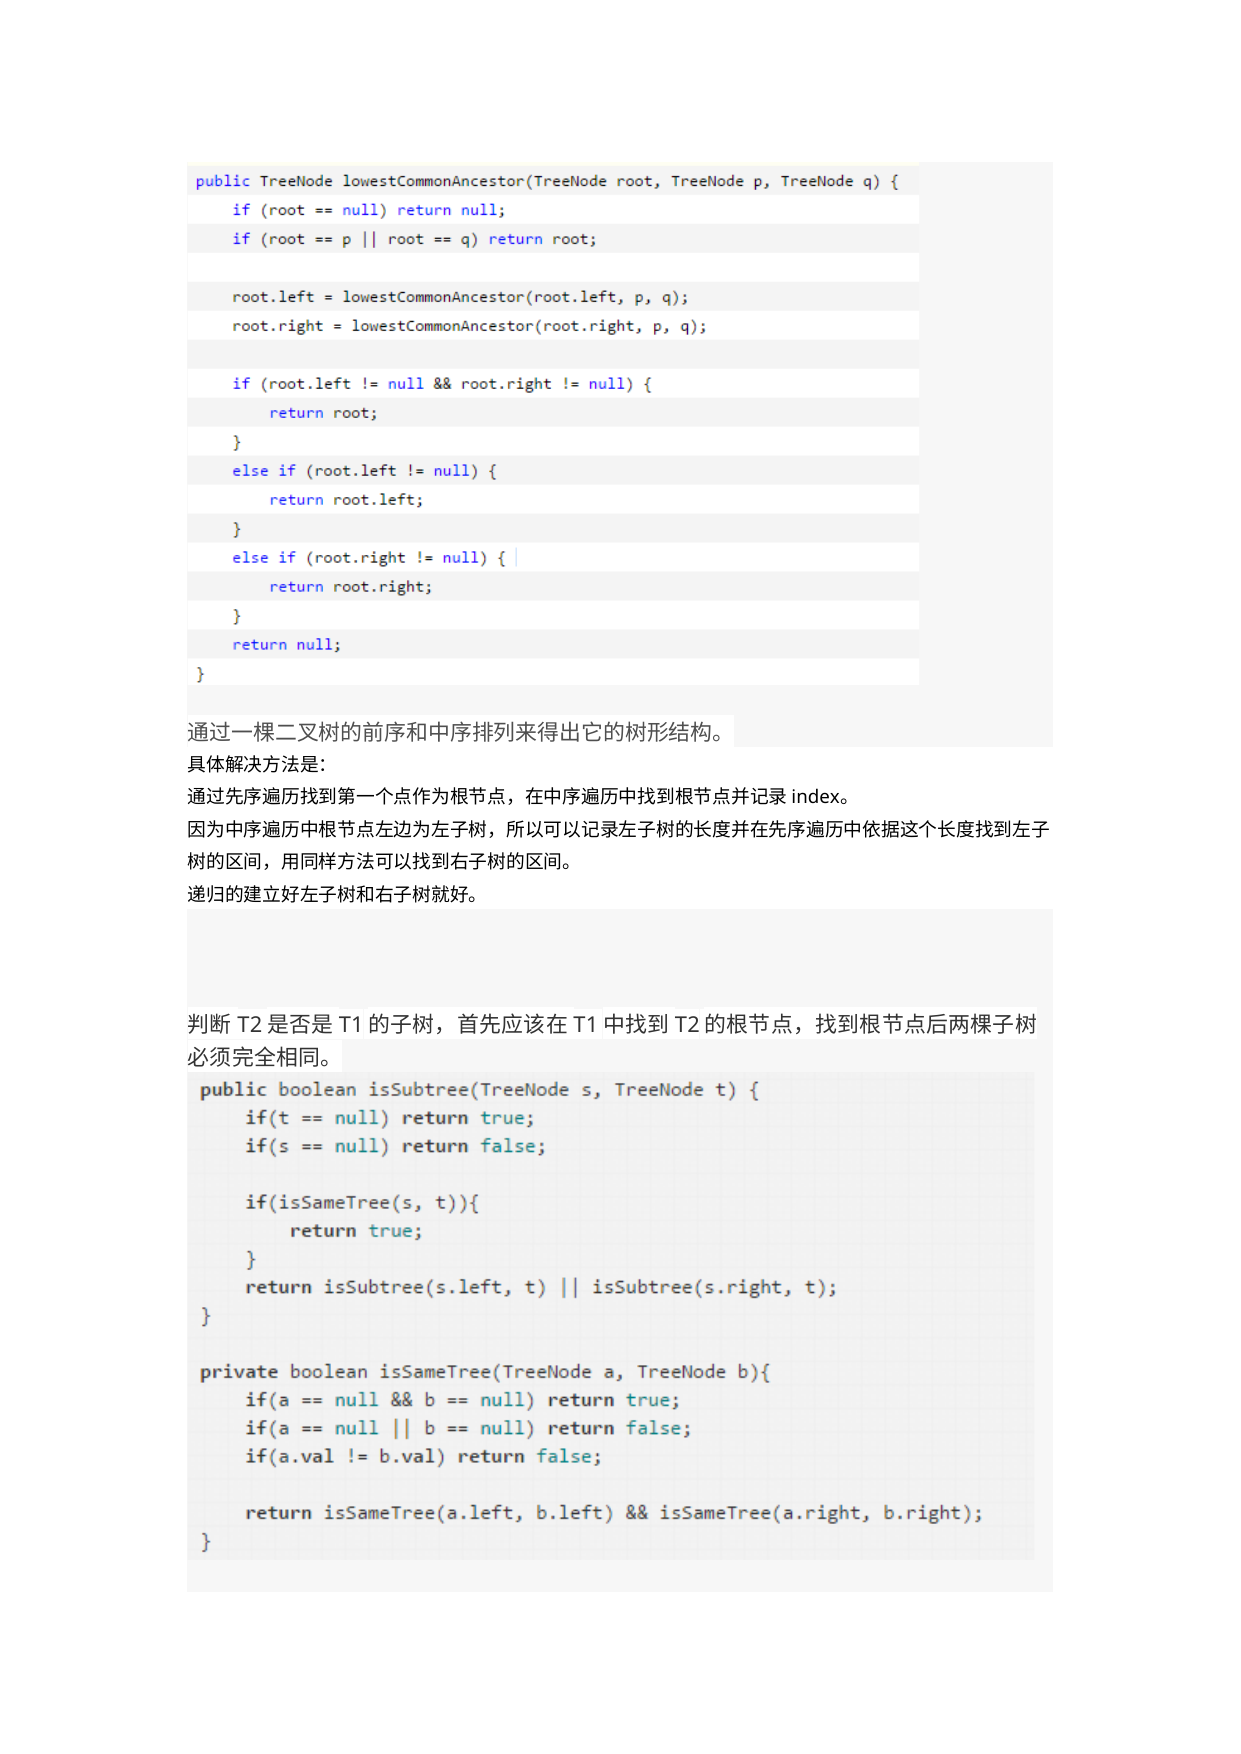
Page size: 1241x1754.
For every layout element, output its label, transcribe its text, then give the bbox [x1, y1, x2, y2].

picture [187, 1072, 1035, 1560]
text 判断 T2是否是 T1的子树，首先应该在 T1中找到 T2的根节点，找到根节点后两棵子树必须完全相同。 [187, 1007, 1053, 1072]
text 具体解决方法是： 通过先序遍历找到第一个点作为根节点，在中序遍历中找到根节点并记录index。 因为中序遍历中根节点左边为左子树，所以可以记录左子树的长度并在先序遍历中依据这个长度找到左子树的区间，用同样方法可以找到右子树的区间。 递归的建立好左子树和右子树就好。 [187, 747, 1053, 909]
picture [187, 162, 920, 685]
text 通过一棵二叉树的前序和中序排列来得出它的树形结构。 [187, 714, 1053, 747]
